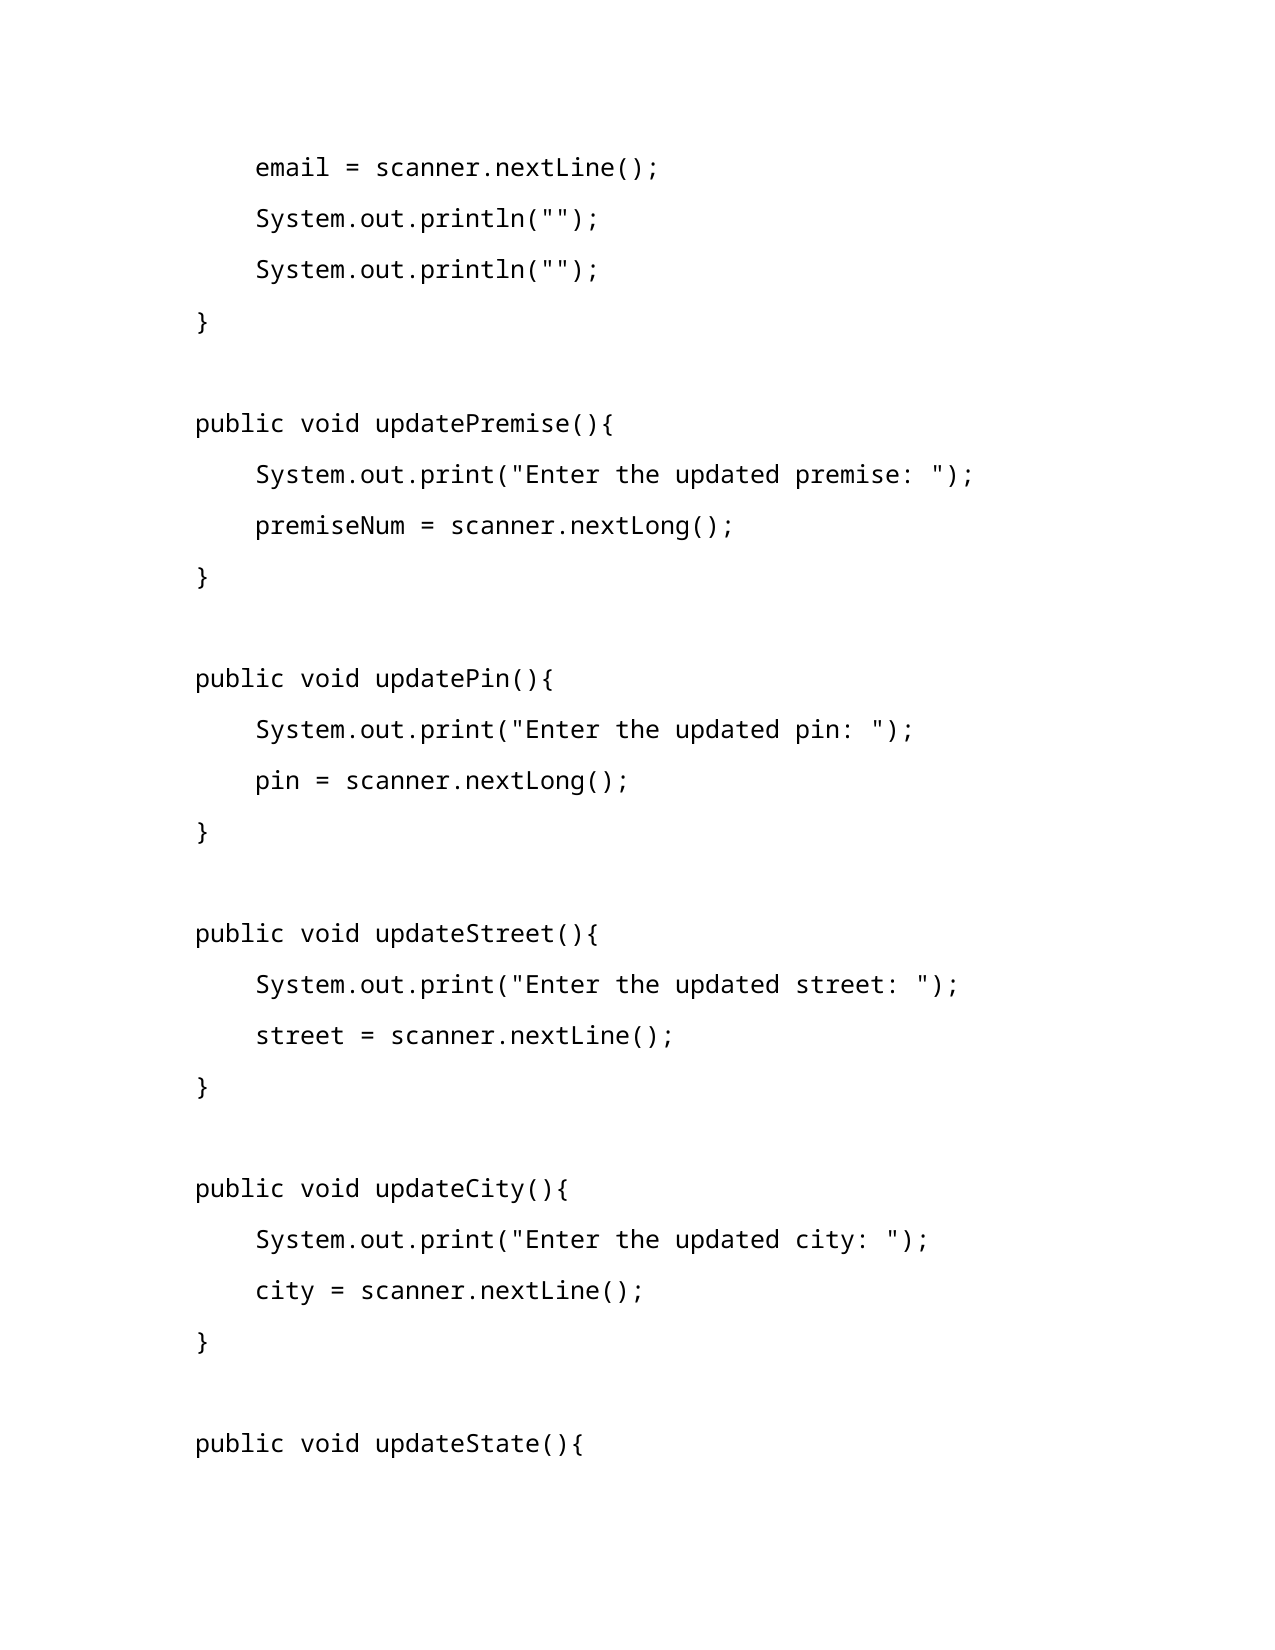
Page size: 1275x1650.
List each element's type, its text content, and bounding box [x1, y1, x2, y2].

text System.out.println(""); [150, 252, 1125, 286]
text } [150, 303, 1125, 337]
text premiseNum = scanner.nextLong(); [150, 507, 1125, 541]
text public void updateState(){ [150, 1426, 1125, 1460]
text System.out.print("Enter the updated city: "); [150, 1222, 1125, 1256]
text pin = scanner.nextLong(); [150, 762, 1125, 797]
text public void updateStreet(){ [150, 916, 1125, 950]
text street = scanner.nextLine(); [150, 1018, 1125, 1052]
text } [150, 1324, 1125, 1358]
text } [150, 1069, 1125, 1103]
text } [150, 558, 1125, 592]
text city = scanner.nextLine(); [150, 1273, 1125, 1307]
text System.out.print("Enter the updated street: "); [150, 967, 1125, 1001]
text public void updatePin(){ [150, 660, 1125, 694]
text public void updateCity(){ [150, 1171, 1125, 1205]
text } [150, 813, 1125, 848]
text System.out.print("Enter the updated premise: "); [150, 456, 1125, 490]
text System.out.println(""); [150, 201, 1125, 235]
text System.out.print("Enter the updated pin: "); [150, 711, 1125, 746]
text public void updatePremise(){ [150, 405, 1125, 439]
text email = scanner.nextLine(); [150, 150, 1125, 184]
